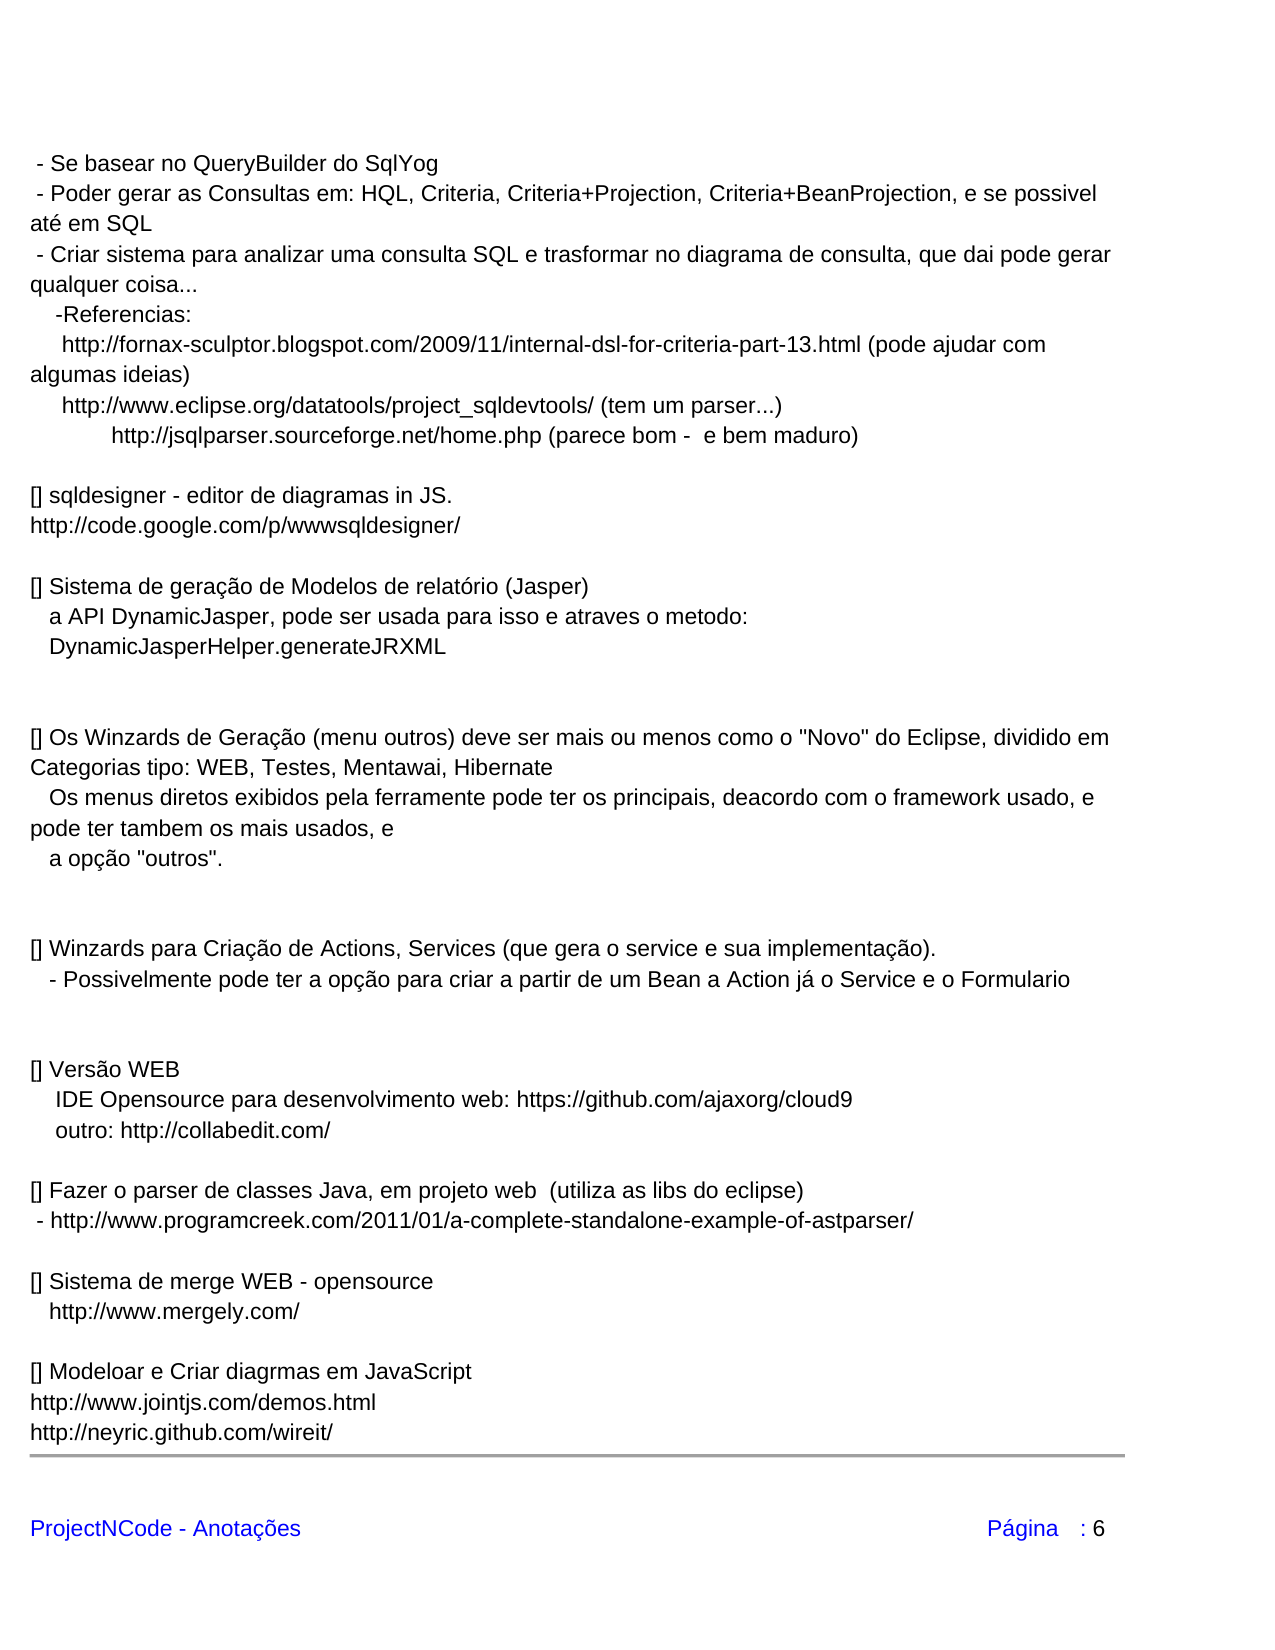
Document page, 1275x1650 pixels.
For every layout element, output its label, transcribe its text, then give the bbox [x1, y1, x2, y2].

text - Se basear no QueryBuilder do SqlYog [30, 150, 1125, 176]
text http://code.google.com/p/wwwsqldesigner/ [30, 512, 1125, 539]
text [] Winzards para Criação de Actions, Services (que gera o service e sua implementação). [30, 935, 1125, 962]
text [] Sistema de merge WEB - opensource [30, 1268, 1125, 1294]
text http://www.jointjs.com/demos.html [30, 1388, 1125, 1415]
text [] Os Winzards de Geração (menu outros) deve ser mais ou menos como o "Novo" do Eclipse, dividido em Categorias tipo: WEB, Testes, Mentawai, Hibernate [30, 724, 1125, 781]
text a opção "outros". [30, 845, 1125, 871]
text - Poder gerar as Consultas em: HQL, Criteria, Criteria+Projection, Criteria+BeanProjection, e se possivel até em SQL [30, 180, 1125, 237]
text http://fornax-sculptor.blogspot.com/2009/11/internal-dsl-for-criteria-part-13.html (pode ajudar com algumas ideias) [30, 331, 1125, 388]
text IDE Opensource para desenvolvimento web: https://github.com/ajaxorg/cloud9 [30, 1086, 1125, 1113]
text Os menus diretos exibidos pela ferramente pode ter os principais, deacordo com o framework usado, e pode ter tambem os mais usados, e [30, 784, 1125, 841]
text -Referencias: [30, 301, 1125, 327]
text DynamicJasperHelper.generateJRXML [30, 633, 1125, 660]
text - Possivelmente pode ter a opção para criar a partir de um Bean a Action já o Service e o Formulario [30, 966, 1125, 992]
text http://www.mergely.com/ [30, 1298, 1125, 1324]
text http://neyric.github.com/wireit/ [30, 1419, 1125, 1445]
text a API DynamicJasper, pode ser usada para isso e atraves o metodo: [30, 603, 1125, 629]
text [] Versão WEB [30, 1056, 1125, 1083]
text [] Modeloar e Criar diagrmas em JavaScript [30, 1358, 1125, 1385]
text [] Sistema de geração de Modelos de relatório (Jasper) [30, 573, 1125, 599]
text http://www.eclipse.org/datatools/project_sqldevtools/ (tem um parser...) [30, 392, 1125, 418]
text - http://www.programcreek.com/2011/01/a-complete-standalone-example-of-astparser/ [30, 1207, 1125, 1234]
text [] Fazer o parser de classes Java, em projeto web (utiliza as libs do eclipse) [30, 1177, 1125, 1203]
text [] sqldesigner - editor de diagramas in JS. [30, 482, 1125, 509]
text - Criar sistema para analizar uma consulta SQL e trasformar no diagrama de consulta, que dai pode gerar qualquer coisa... [30, 241, 1125, 297]
text outro: http://collabedit.com/ [30, 1117, 1125, 1143]
text http://jsqlparser.sourceforge.net/home.php (parece bom - e bem maduro) [30, 422, 1125, 448]
